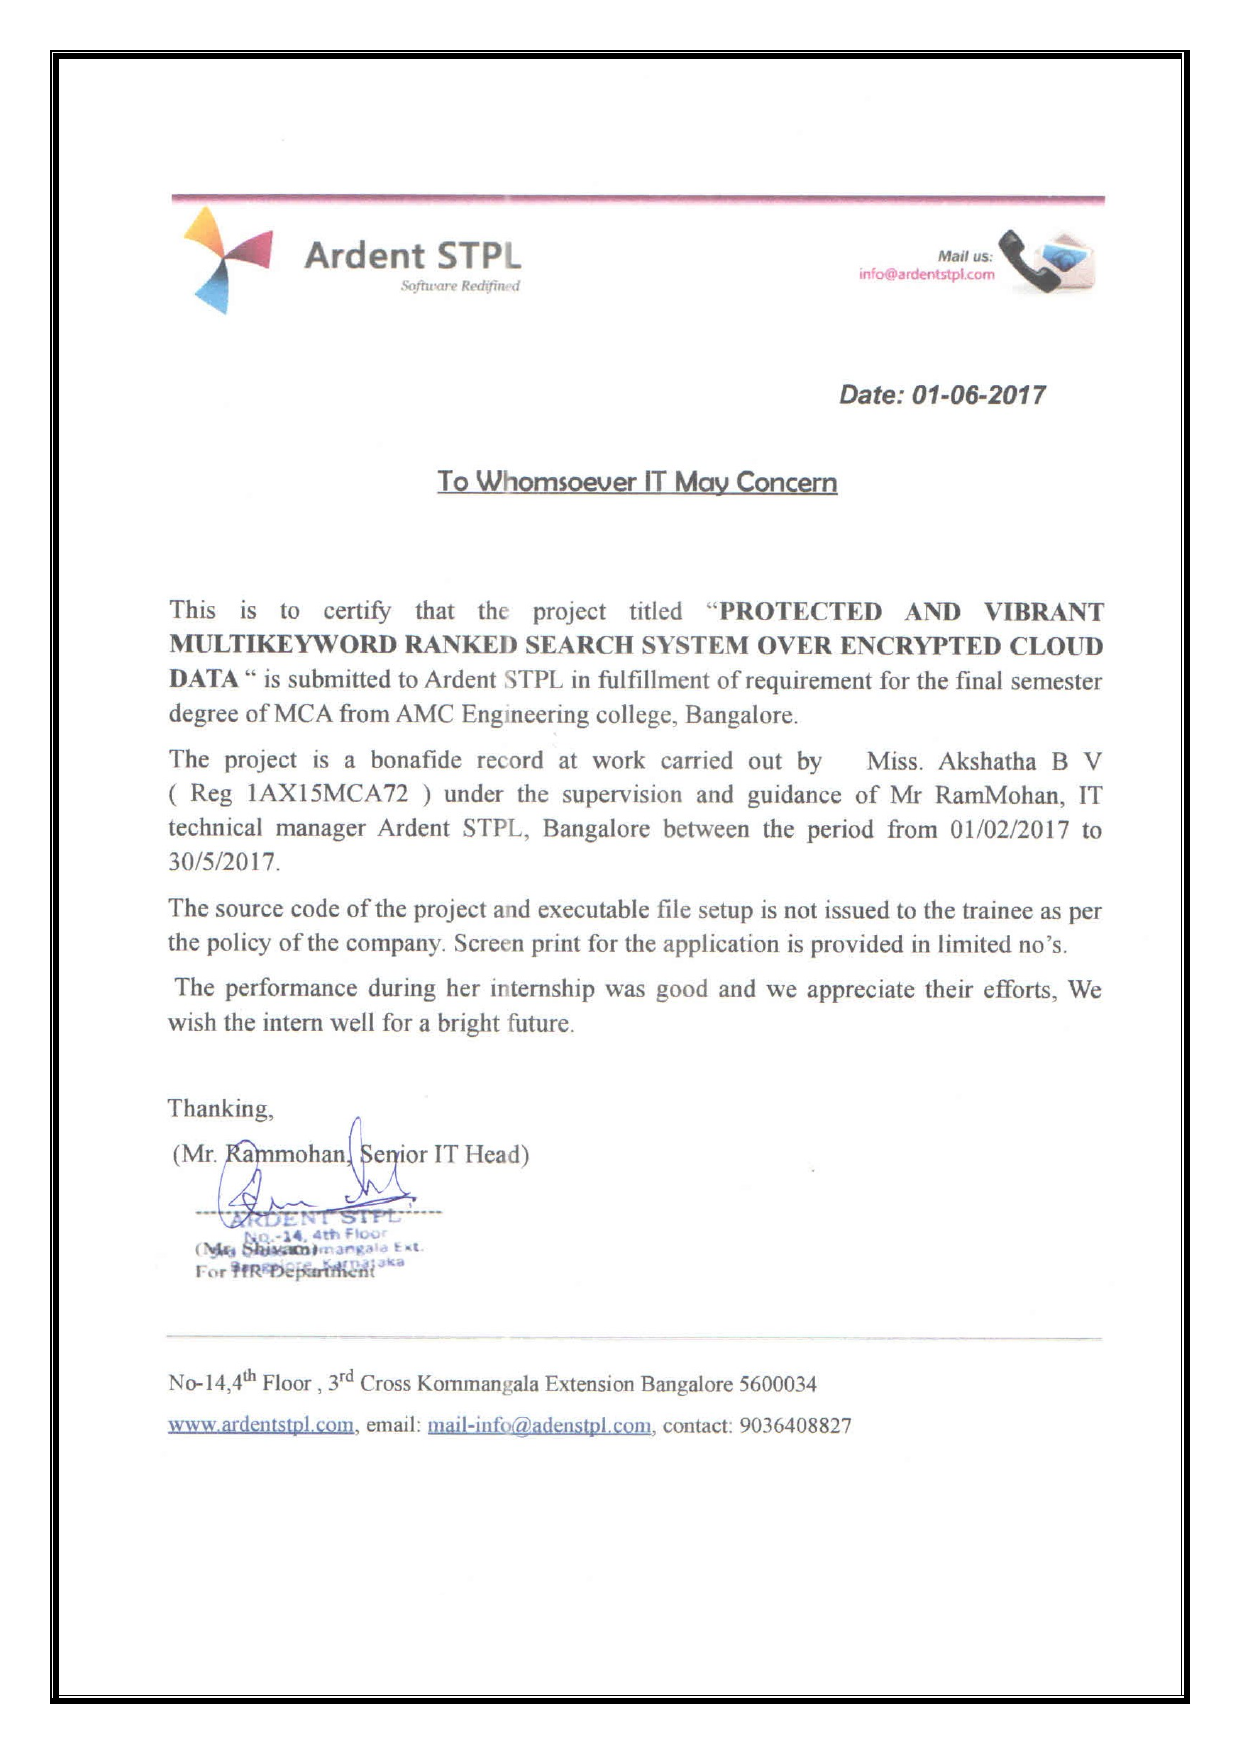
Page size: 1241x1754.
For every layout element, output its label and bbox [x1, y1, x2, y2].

picture [150, 75, 1166, 1595]
